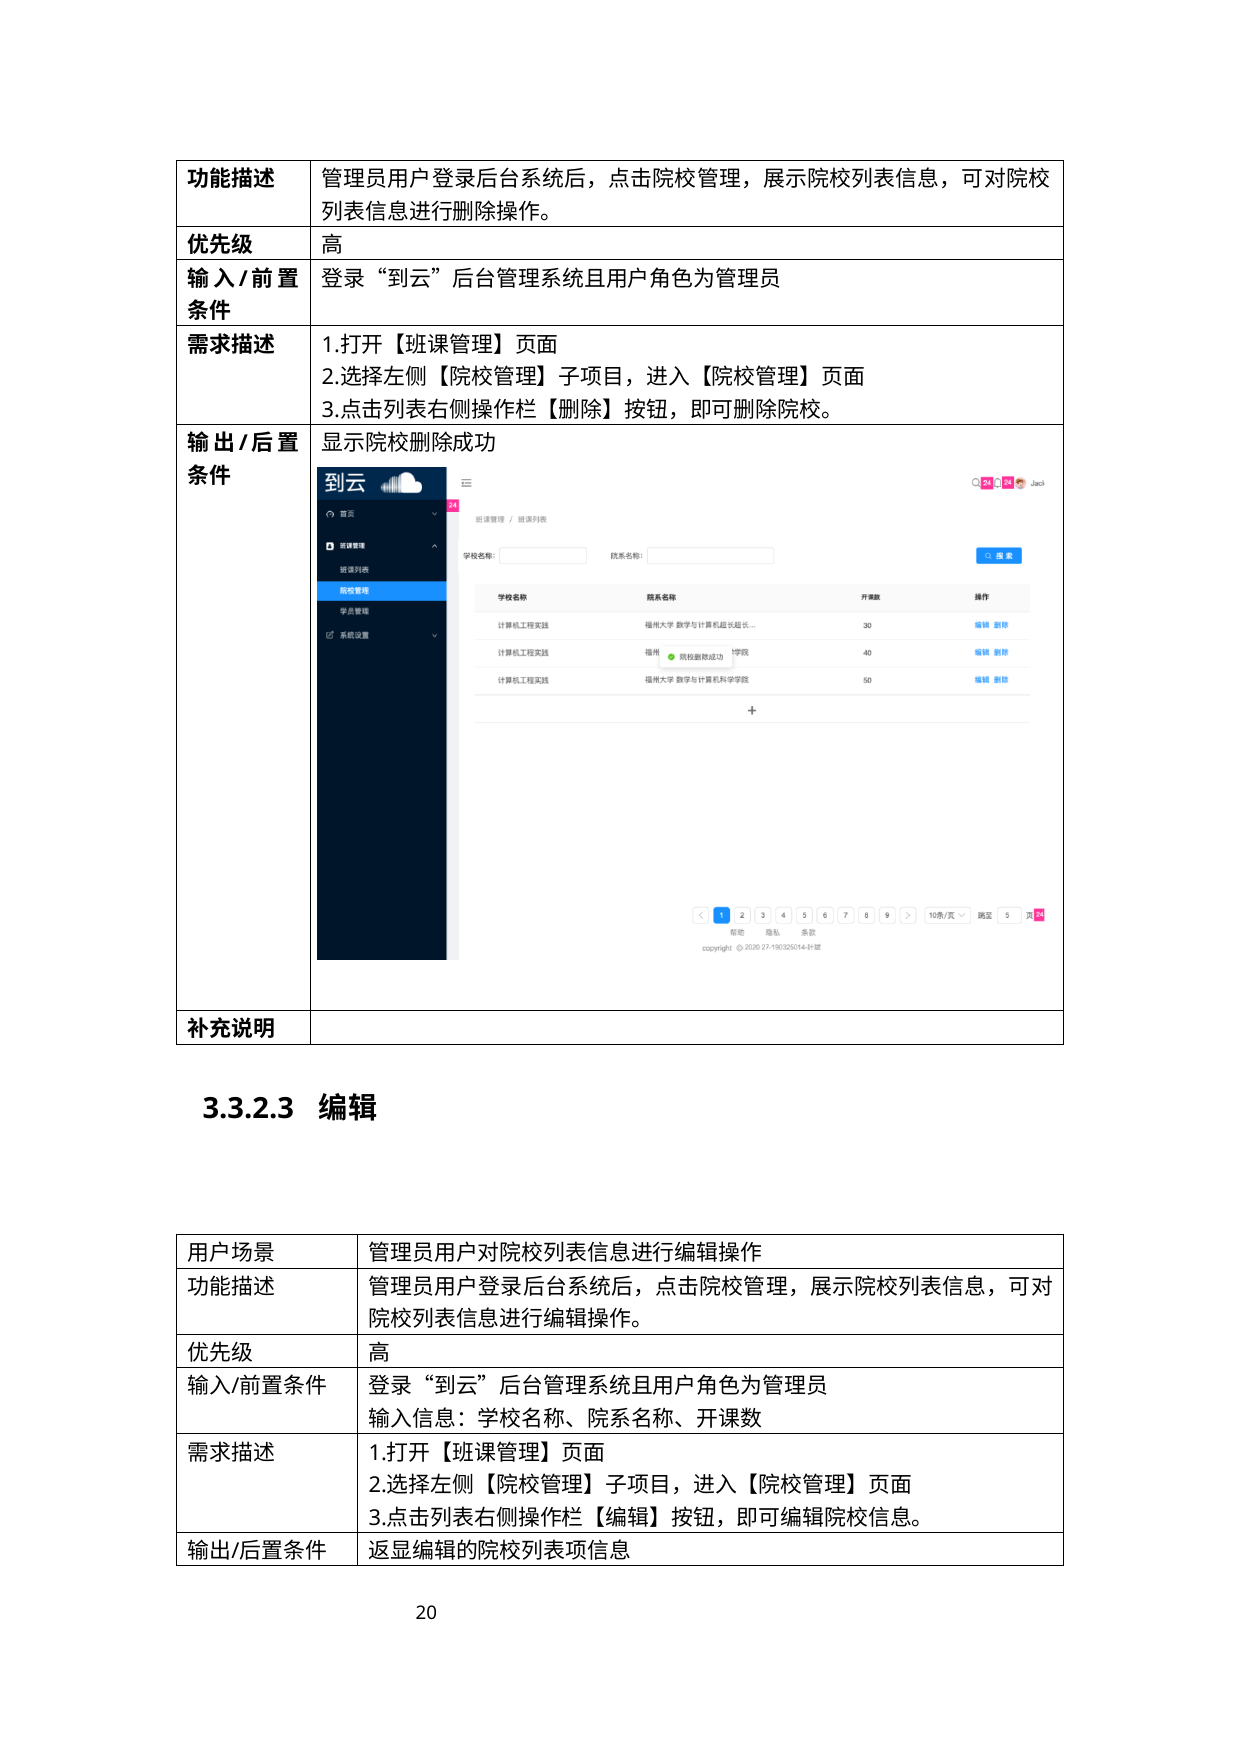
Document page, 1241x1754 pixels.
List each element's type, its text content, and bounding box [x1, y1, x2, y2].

table_cell 输出/后置条件 [177, 1533, 357, 1565]
table_cell 管理员用户登录后台系统后，点击院校管理，展示院校列表信息，可对院校列表信息进行删除操作。 [311, 161, 1063, 226]
table_cell 返显编辑的院校列表项信息 [358, 1533, 1063, 1565]
table_cell [311, 1011, 1063, 1043]
table_cell 优先级 [177, 227, 310, 259]
table_cell 输入/前置条件 [177, 1368, 357, 1433]
table_cell 管理员用户登录后台系统后，点击院校管理，展示院校列表信息，可对院校列表信息进行编辑操作。 [358, 1269, 1063, 1333]
table_cell 补充说明 [177, 1011, 310, 1043]
table_cell 高 [311, 227, 1063, 259]
table_cell 需求描述 [177, 326, 310, 424]
table_cell 功能描述 [177, 161, 310, 226]
table_cell 优先级 [177, 1335, 357, 1367]
picture [317, 467, 1045, 960]
table_cell 登录“到云”后台管理系统且用户角色为管理员 输入信息：学校名称、院系名称、开课数 [358, 1368, 1063, 1433]
table_cell 输入/前置条件 [177, 260, 310, 325]
table_cell 1.打开【班课管理】页面 2.选择左侧【院校管理】子项目，进入【院校管理】页面 3.点击列表右侧操作栏【删除】按钮，即可删除院校。 [311, 326, 1063, 424]
table_cell 显示院校删除成功 [311, 425, 1063, 1010]
table_cell 功能描述 [177, 1269, 357, 1333]
table_cell 登录“到云”后台管理系统且用户角色为管理员 [311, 260, 1063, 325]
table_header 用户场景 [177, 1235, 357, 1267]
table_cell 需求描述 [177, 1434, 357, 1532]
subtitle 编辑 [202, 1074, 1053, 1139]
table_cell 输出/后置条件 [177, 425, 310, 1010]
table_header 管理员用户对院校列表信息进行编辑操作 [358, 1235, 1063, 1267]
table_cell 1.打开【班课管理】页面 2.选择左侧【院校管理】子项目，进入【院校管理】页面 3.点击列表右侧操作栏【编辑】按钮，即可编辑院校信息。 [358, 1434, 1063, 1532]
table_cell 高 [358, 1335, 1063, 1367]
